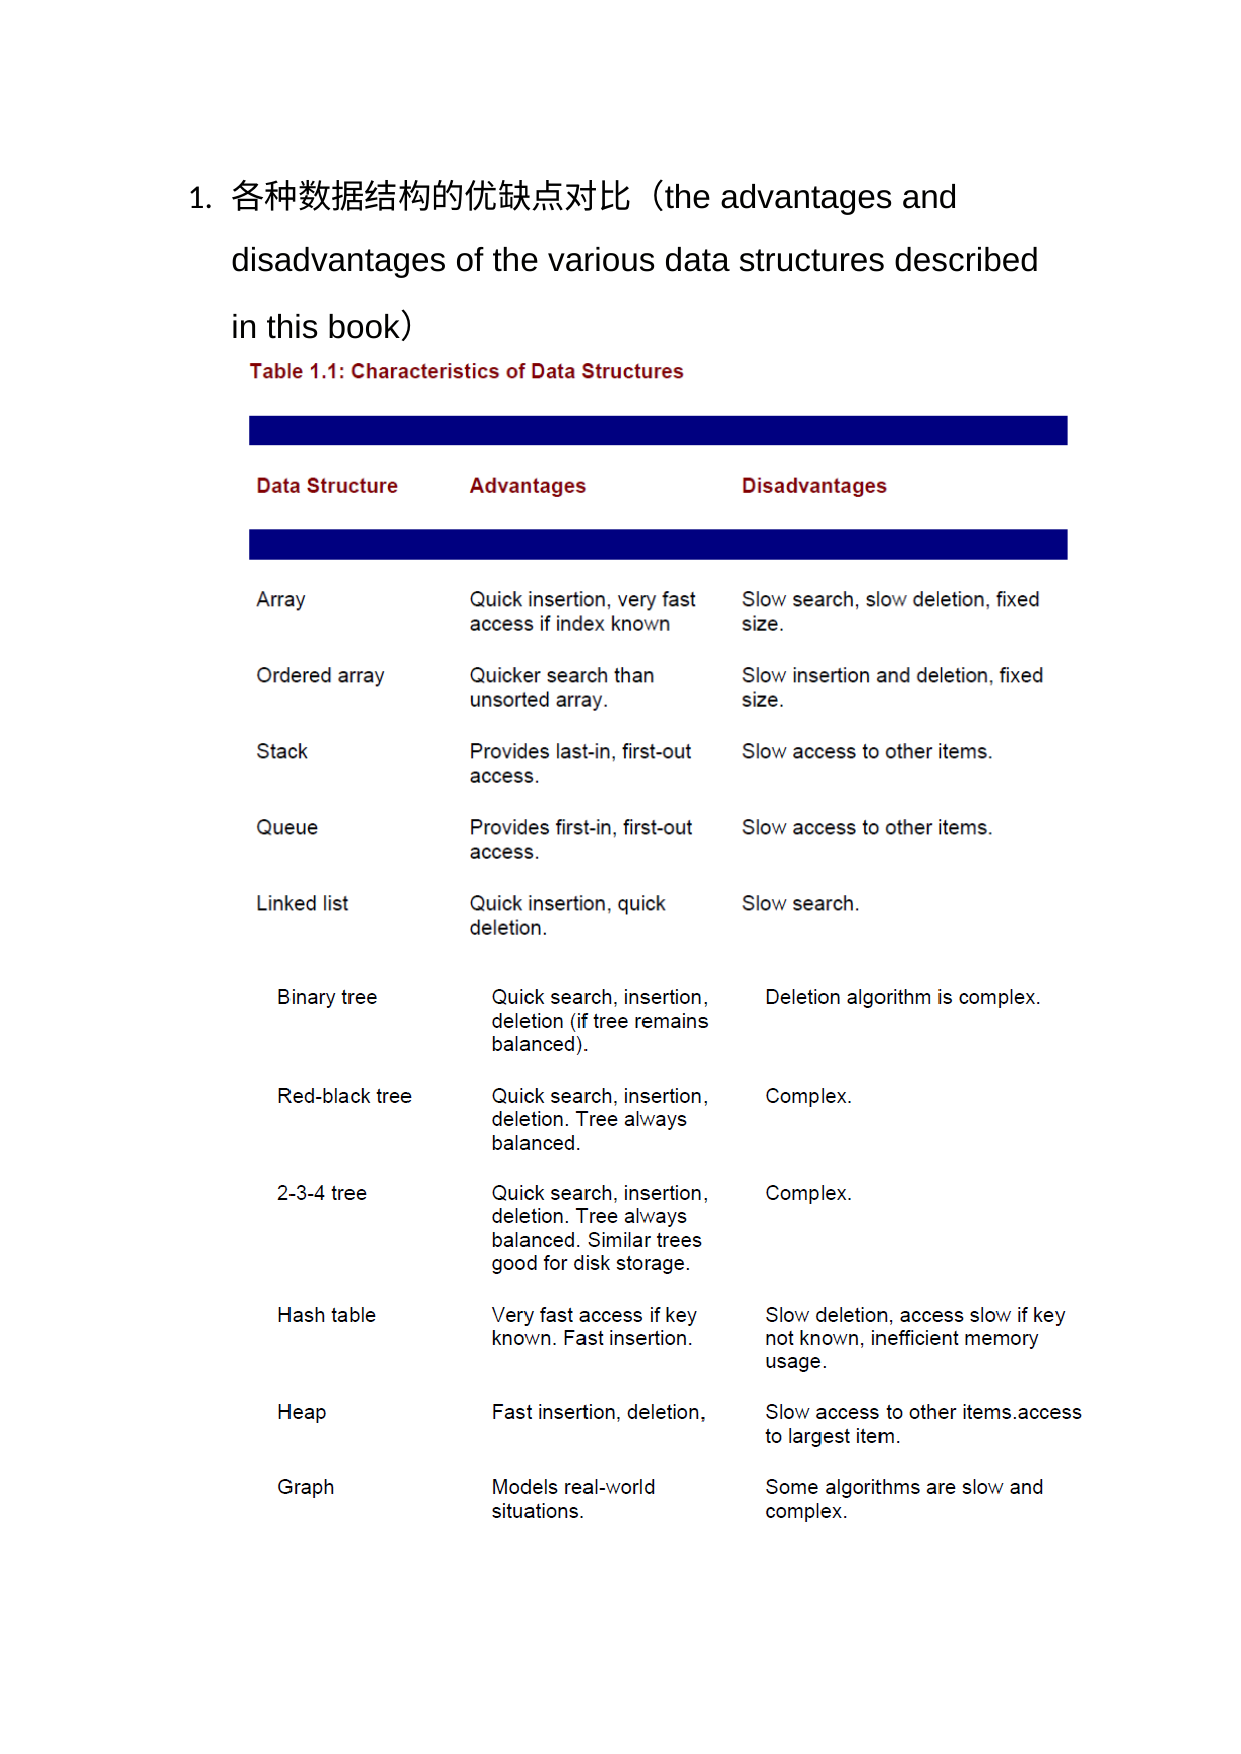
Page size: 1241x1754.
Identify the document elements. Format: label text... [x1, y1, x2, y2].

picture [231, 974, 1117, 1544]
picture [231, 357, 1097, 954]
